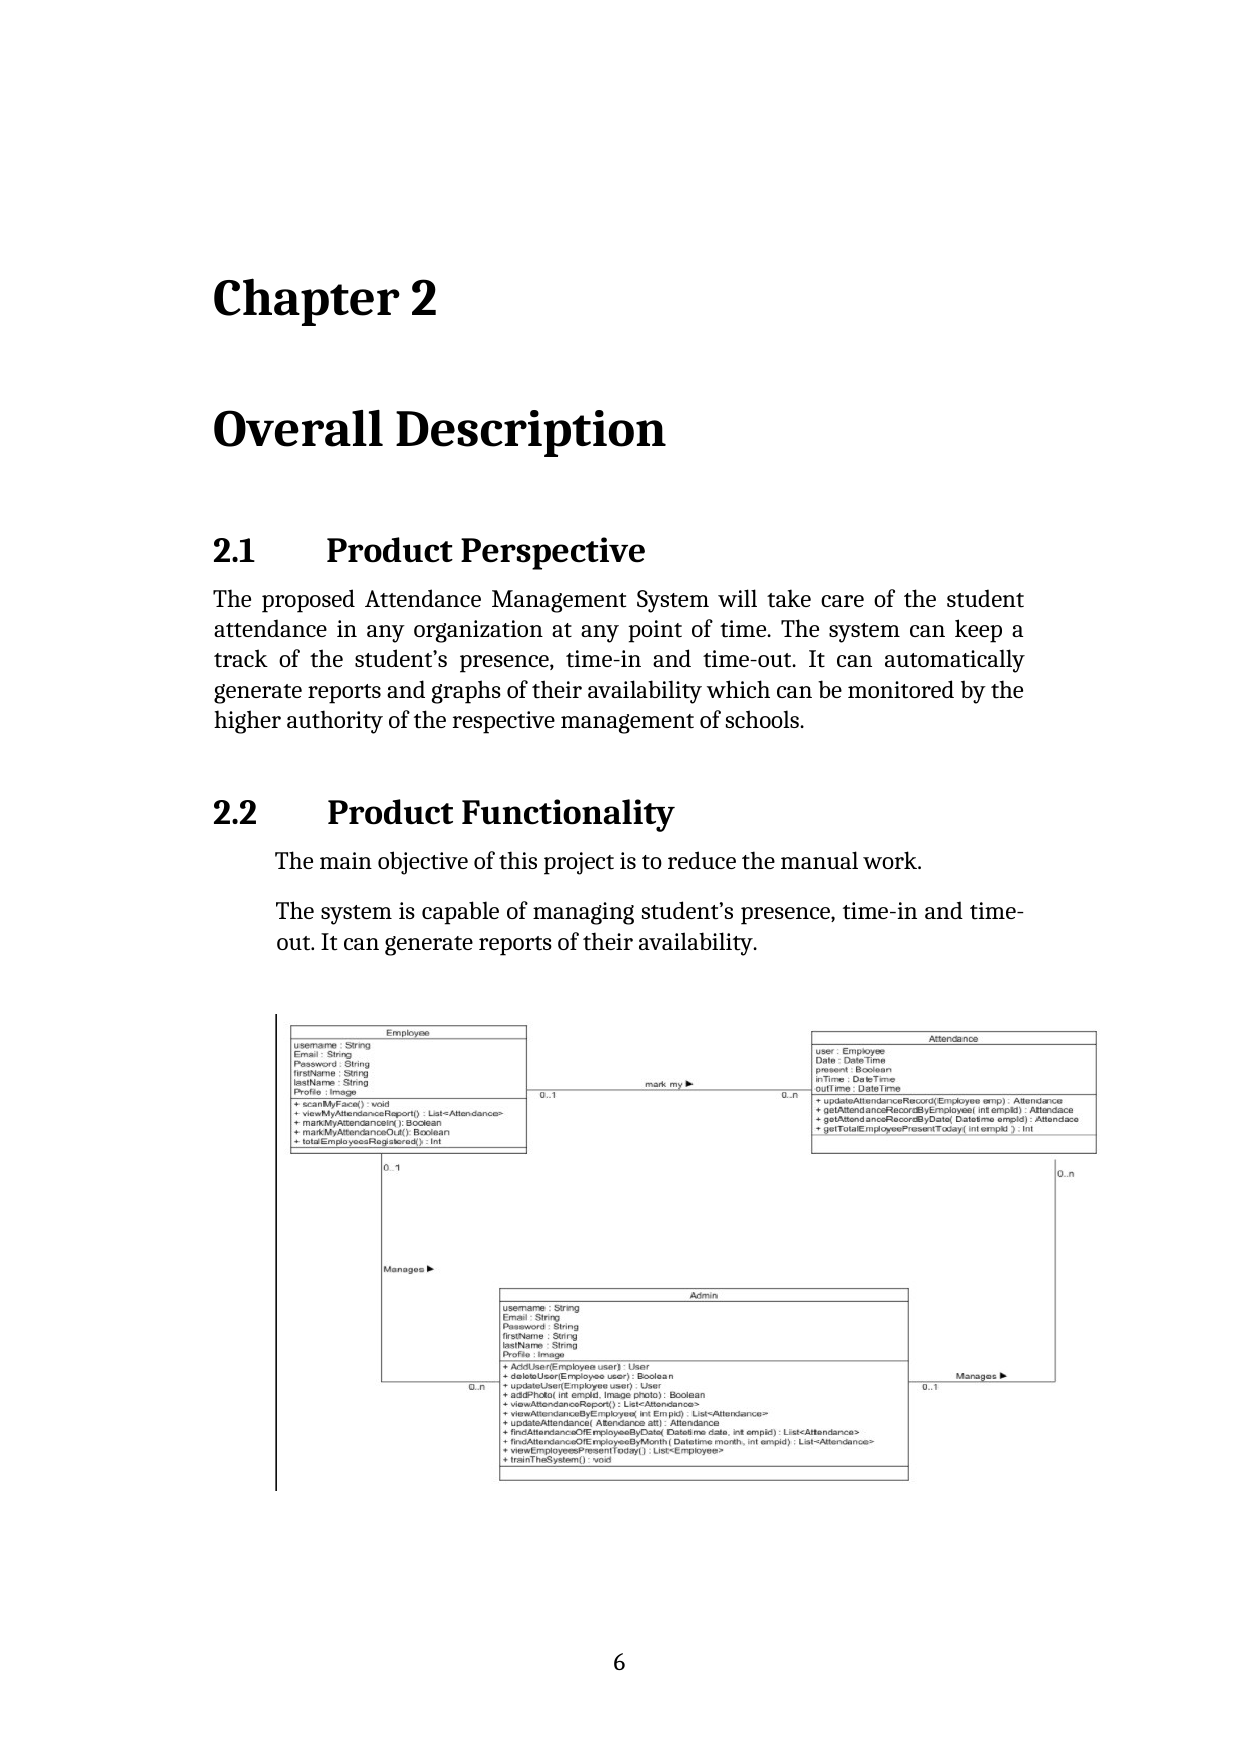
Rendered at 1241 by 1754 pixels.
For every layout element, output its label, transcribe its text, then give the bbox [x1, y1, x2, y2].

text The main objective of this project is to reduce the manual work. [214, 847, 1025, 876]
picture [275, 1014, 1111, 1491]
subtitle 2.2 Product Functionality [213, 792, 1024, 833]
text The system is capable of managing student’s presence, time-in and time-out. It can generate reports of their availability. [275, 897, 1025, 956]
text Chapter 2 [213, 268, 709, 328]
subtitle 2.1 Product Perspective [213, 530, 1024, 571]
text The proposed Attendance Management System will take care of the student attendance in any organization at any point of time. The system can keep a track of the student’s presence, time-in and time-out. It can automatically generate reports and graphs of their availability which can be monitored by the higher authority of the respective management of schools. [213, 585, 1025, 734]
subtitle Overall Description [213, 399, 709, 459]
